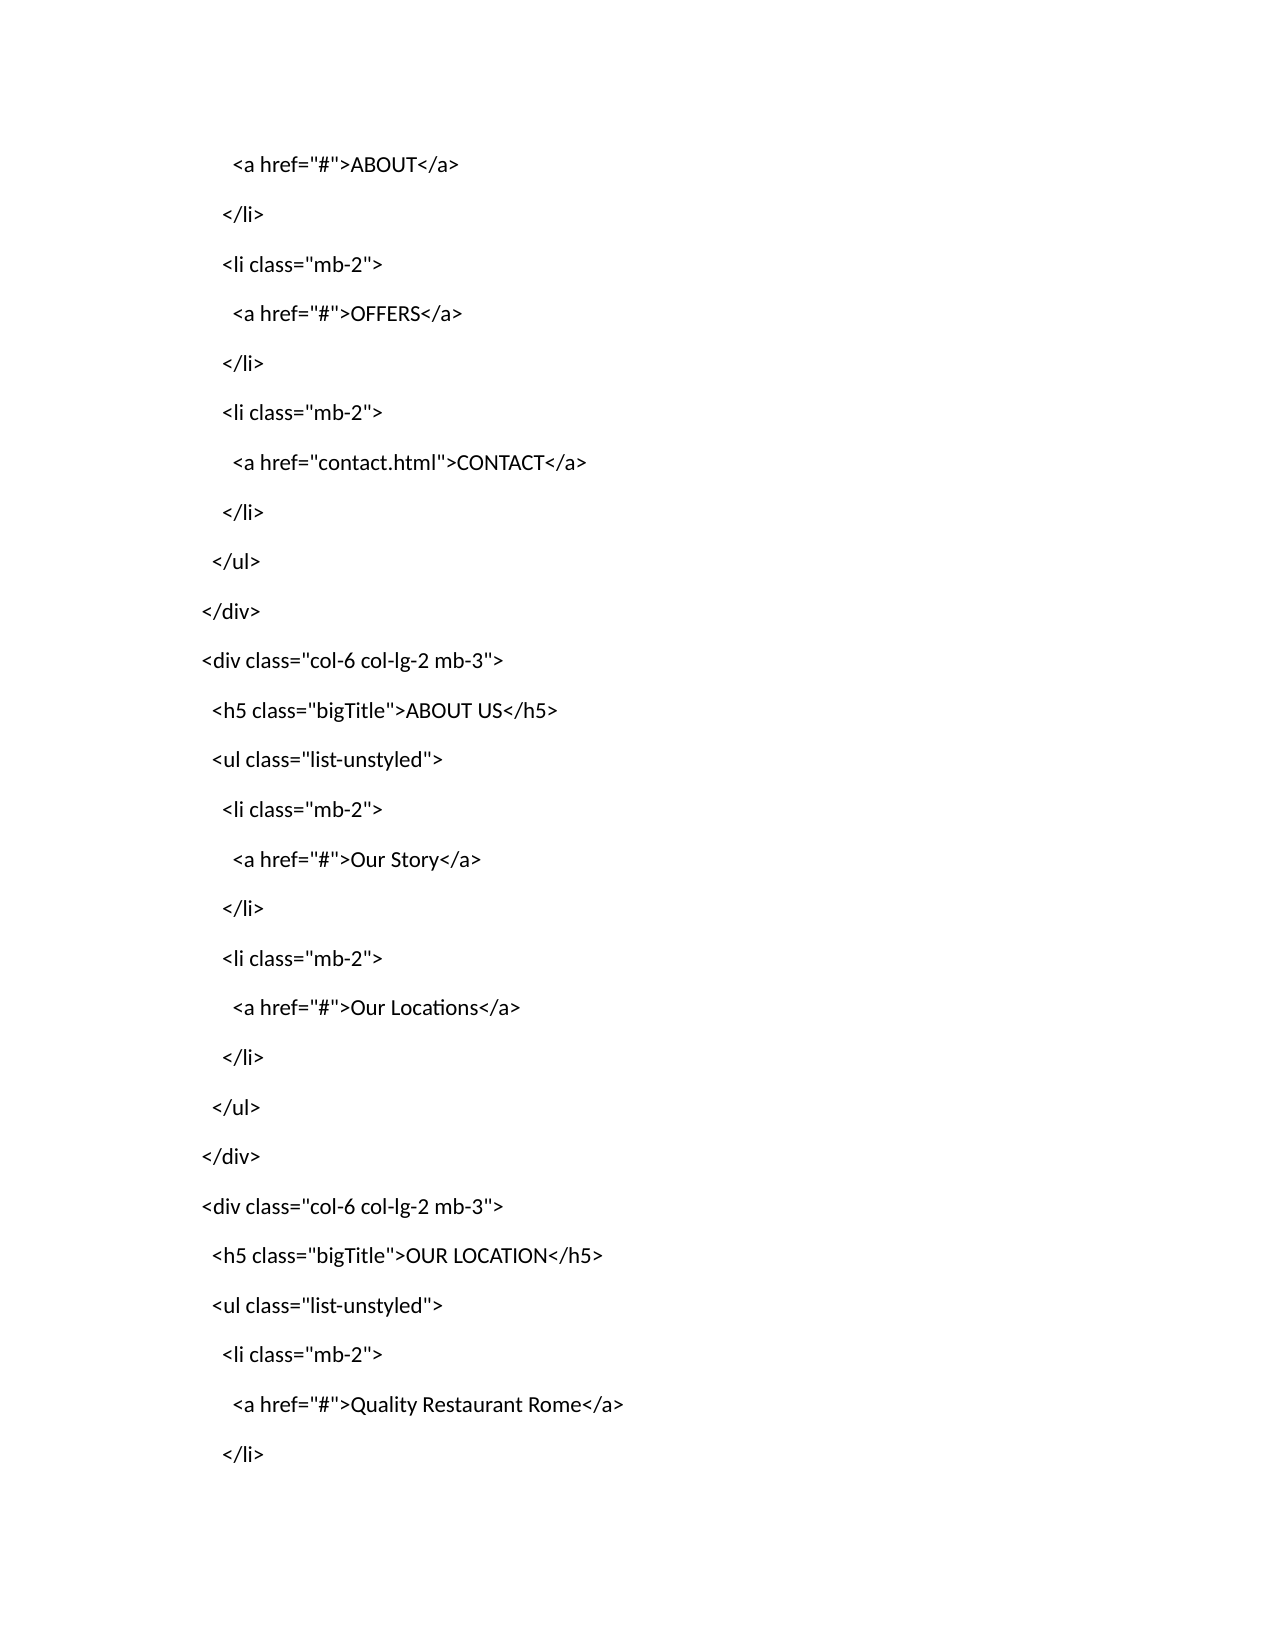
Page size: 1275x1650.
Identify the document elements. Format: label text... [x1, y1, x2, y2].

text <a href="#">ABOUT</a> [150, 150, 1125, 179]
text </li> [150, 1042, 1125, 1071]
text </div> [150, 596, 1125, 625]
text <div class="col-6 col-lg-2 mb-3"> [150, 646, 1125, 674]
text <h5 class="bigTitle">ABOUT US</h5> [150, 695, 1125, 724]
text <ul class="list-unstyled"> [150, 1290, 1125, 1319]
text <h5 class="bigTitle">OUR LOCATION</h5> [150, 1241, 1125, 1269]
text <li class="mb-2"> [150, 1340, 1125, 1369]
text <a href="#">Quality Restaurant Rome</a> [150, 1389, 1125, 1418]
text </li> [150, 199, 1125, 228]
text <a href="#">Our Locations</a> [150, 993, 1125, 1022]
text </ul> [150, 547, 1125, 575]
text <li class="mb-2"> [150, 943, 1125, 972]
text <a href="contact.html">CONTACT</a> [150, 447, 1125, 476]
text <li class="mb-2"> [150, 398, 1125, 427]
text <a href="#">OFFERS</a> [150, 299, 1125, 327]
text </li> [150, 894, 1125, 922]
text </li> [150, 497, 1125, 526]
text <li class="mb-2"> [150, 249, 1125, 278]
text </ul> [150, 1092, 1125, 1121]
text <ul class="list-unstyled"> [150, 745, 1125, 774]
text </li> [150, 348, 1125, 377]
text <li class="mb-2"> [150, 794, 1125, 823]
text </li> [150, 1439, 1125, 1468]
text <a href="#">Our Story</a> [150, 844, 1125, 873]
text </div> [150, 1142, 1125, 1170]
text <div class="col-6 col-lg-2 mb-3"> [150, 1191, 1125, 1220]
